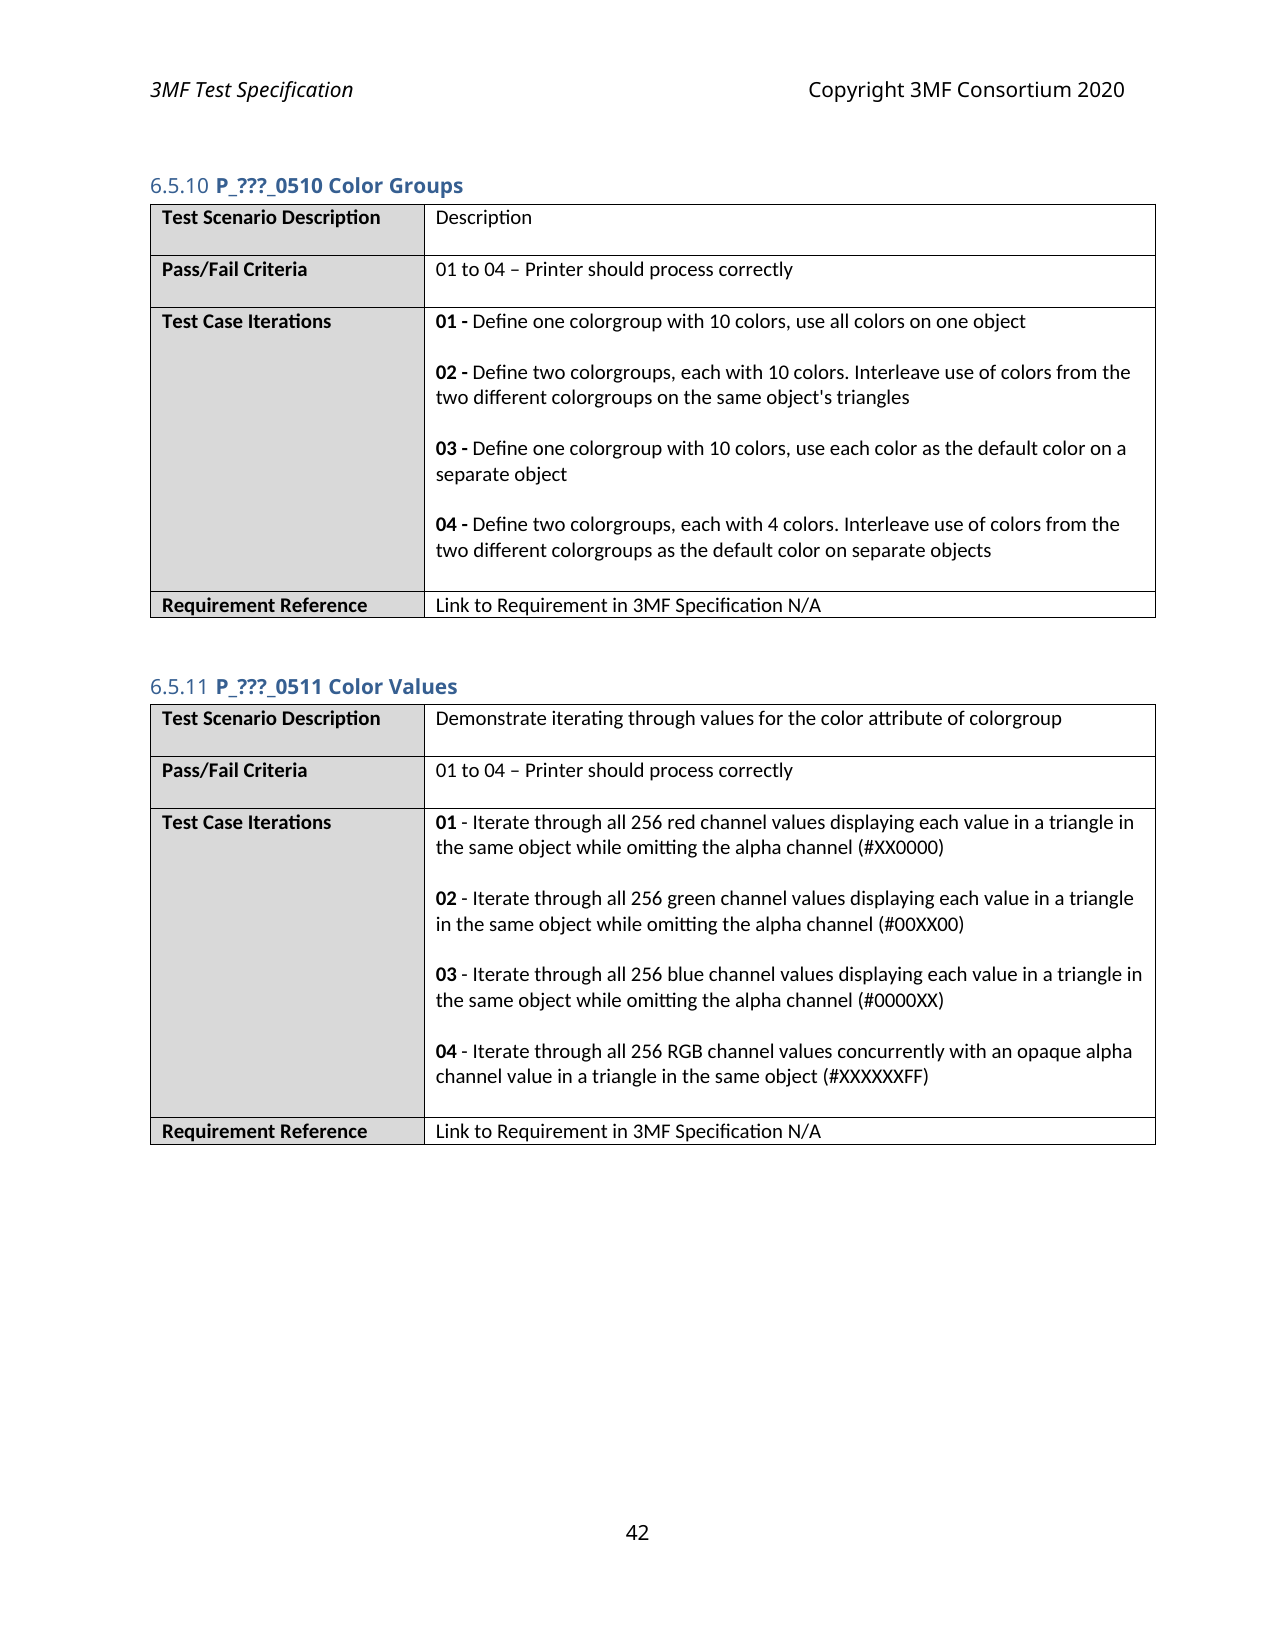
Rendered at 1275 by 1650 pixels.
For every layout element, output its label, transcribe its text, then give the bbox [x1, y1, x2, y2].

table_cell 01 - Iterate through all 256 red channel values displaying each value in a triangle in the same object while omitting the alpha channel (#XX0000) 02 - Iterate through all 256 green channel values displaying each value in a triangle in the same object while omitting the alpha channel (#00XX00) 03 - Iterate through all 256 blue channel values displaying each value in a triangle in the same object while omitting the alpha channel (#0000XX) 04 - Iterate through all 256 RGB channel values concurrently with an opaque alpha channel value in a triangle in the same object (#XXXXXXFF) [425, 809, 1155, 1117]
table_cell Test Case Iterations [151, 308, 424, 591]
table_cell 01 - Define one colorgroup with 10 colors, use all colors on one object 02 - Define two colorgroups, each with 10 colors. Interleave use of colors from the two different colorgroups on the same object's triangles 03 - Define one colorgroup with 10 colors, use each color as the default color on a separate object 04 - Define two colorgroups, each with 4 colors. Interleave use of colors from the two different colorgroups as the default color on separate objects [425, 308, 1155, 591]
table_header Test Scenario Description [151, 705, 424, 756]
table_cell Test Case Iterations [151, 809, 424, 1117]
subtitle P_???_0511 Color Values [150, 672, 1125, 700]
table_header Demonstrate iterating through values for the color attribute of colorgroup [425, 705, 1155, 756]
table_cell Pass/Fail Criteria [151, 256, 424, 307]
table_header Test Scenario Description [151, 205, 424, 255]
table_header Description [425, 205, 1155, 255]
table_cell Pass/Fail Criteria [151, 757, 424, 808]
table_cell Link to Requirement in 3MF Specification N/A [425, 1118, 1155, 1144]
table_cell Requirement Reference [151, 592, 424, 617]
subtitle P_???_0510 Color Groups [150, 171, 1125, 199]
table_cell Link to Requirement in 3MF Specification N/A [425, 592, 1155, 617]
table_cell Requirement Reference [151, 1118, 424, 1144]
table_cell 01 to 04 – Printer should process correctly [425, 757, 1155, 808]
table_cell 01 to 04 – Printer should process correctly [425, 256, 1155, 307]
